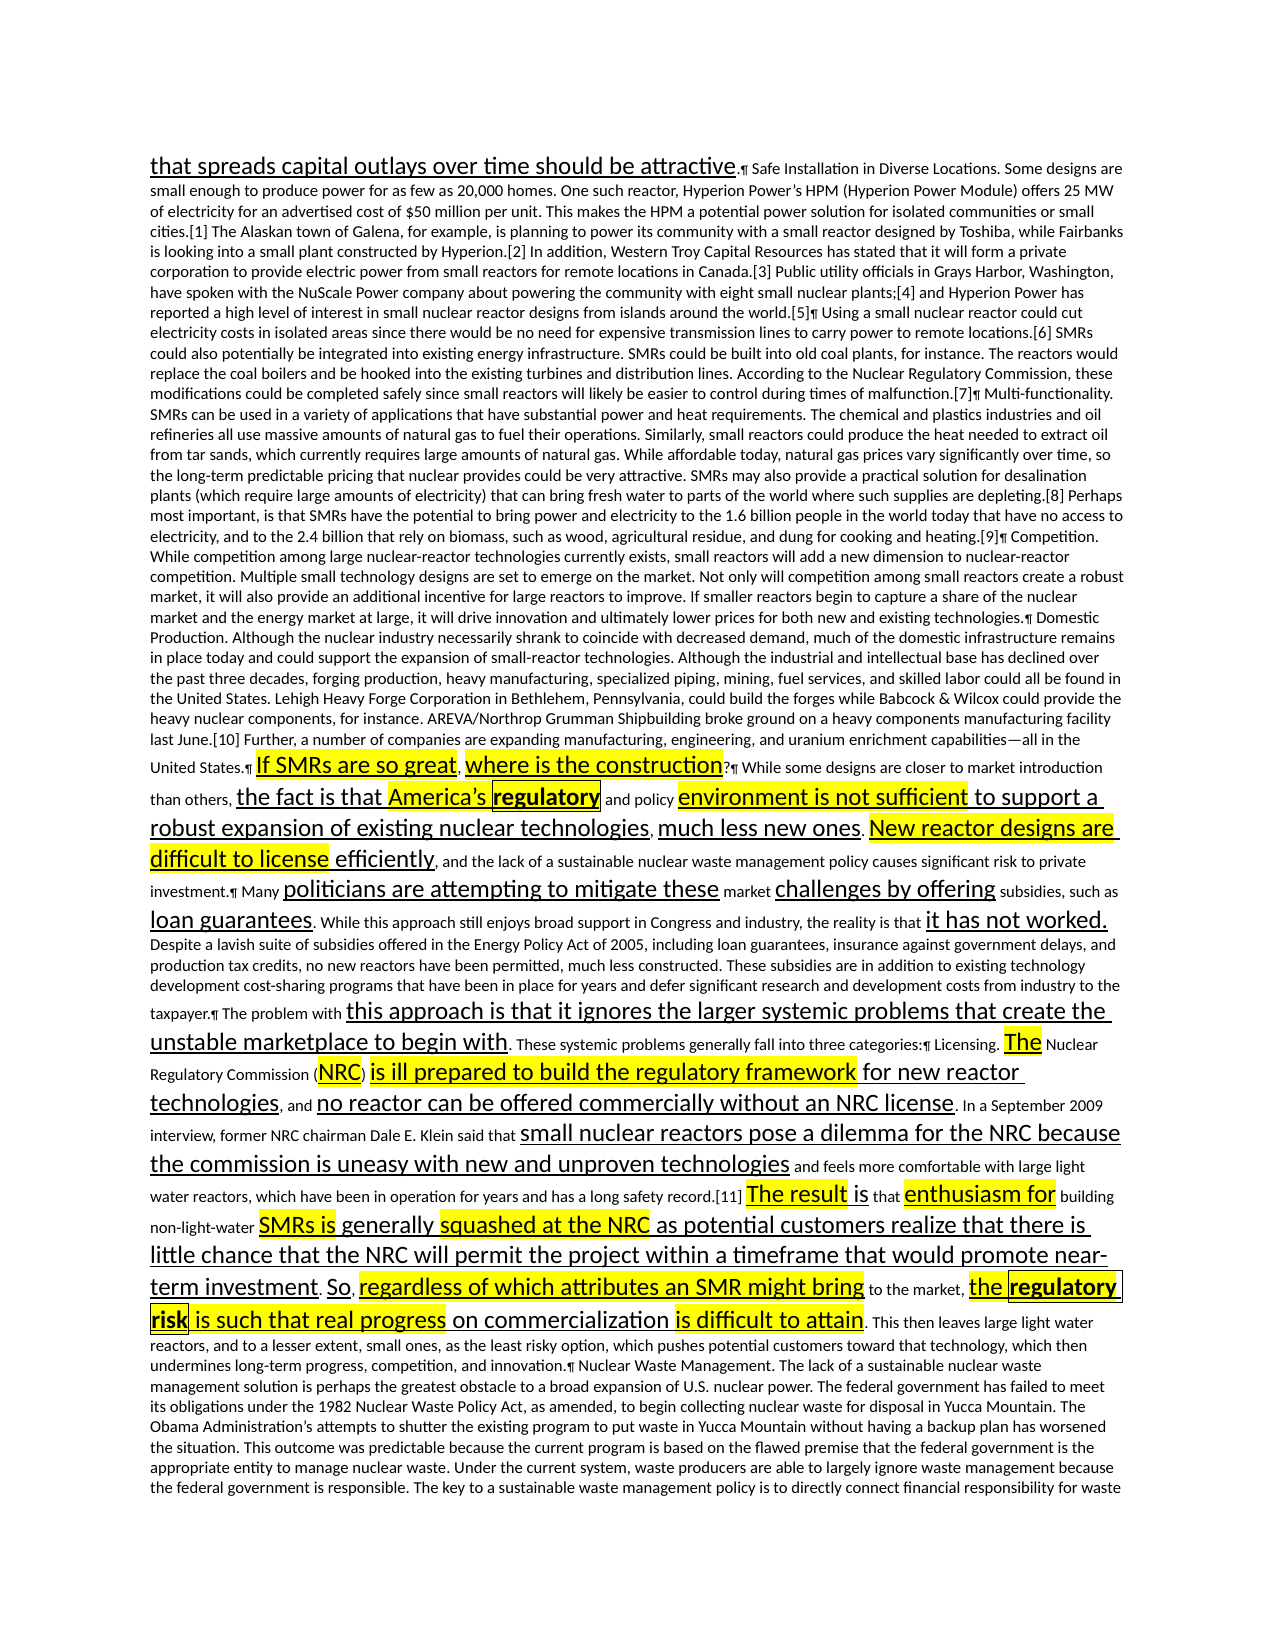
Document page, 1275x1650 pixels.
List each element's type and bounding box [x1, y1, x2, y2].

text [150, 150, 1125, 1498]
